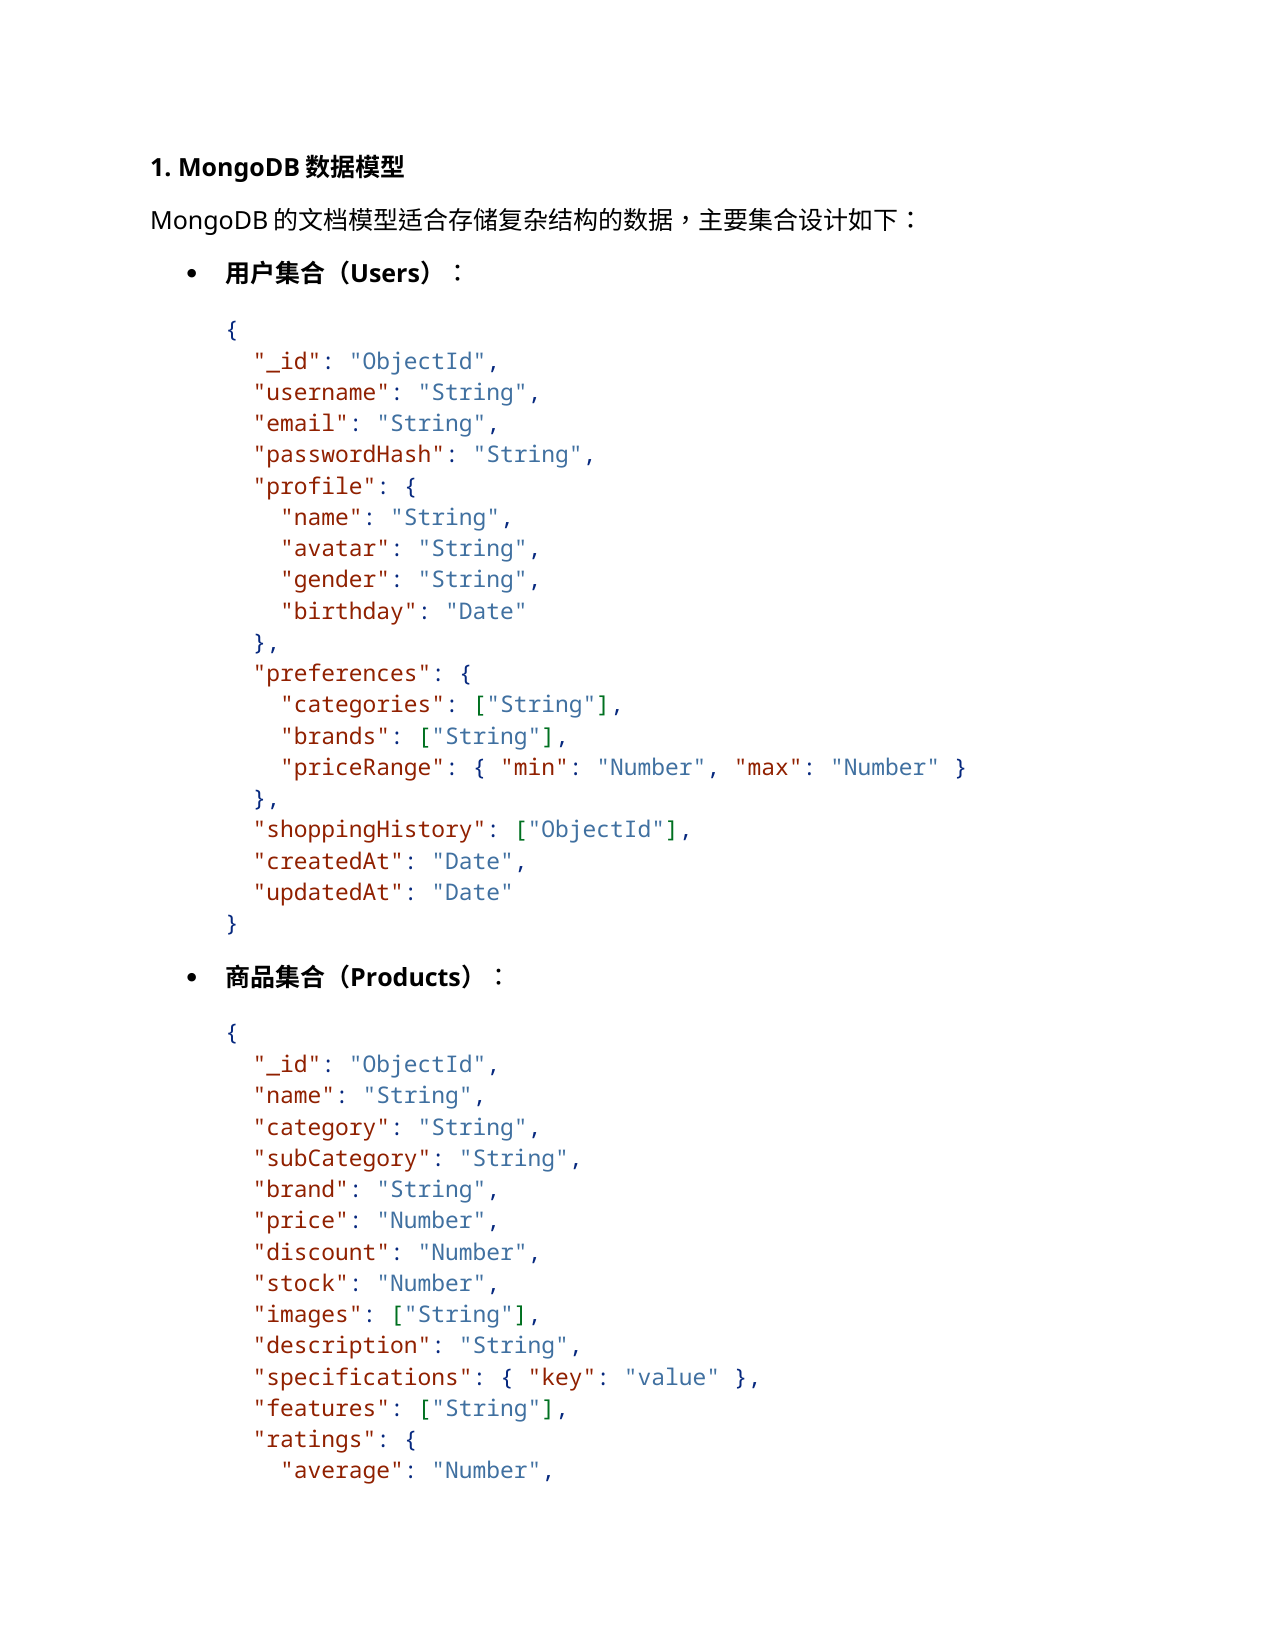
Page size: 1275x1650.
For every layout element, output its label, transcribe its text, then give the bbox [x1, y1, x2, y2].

text 1. MongoDB数据模型 [150, 150, 1125, 184]
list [187, 1014, 1125, 1486]
list 用户集合（Users）： [187, 256, 1125, 290]
text MongoDB的文档模型适合存储复杂结构的数据，主要集合设计如下： [150, 203, 1125, 237]
list { "_id": "ObjectId", "username": "String", "email": "String", "passwordHash": "String", "profile": { "name": "String", "avatar": "String", "gender": "String", "birthday": "Date" }, "preferences": { "categories": ["String"], "brands": ["String"], "priceRange": { "min": "Number", "max": "Number" } }, "shoppingHistory": ["ObjectId"], "createdAt": "Date", "updatedAt": "Date" } [187, 311, 1125, 938]
list 商品集合（Products）： [187, 959, 1125, 993]
